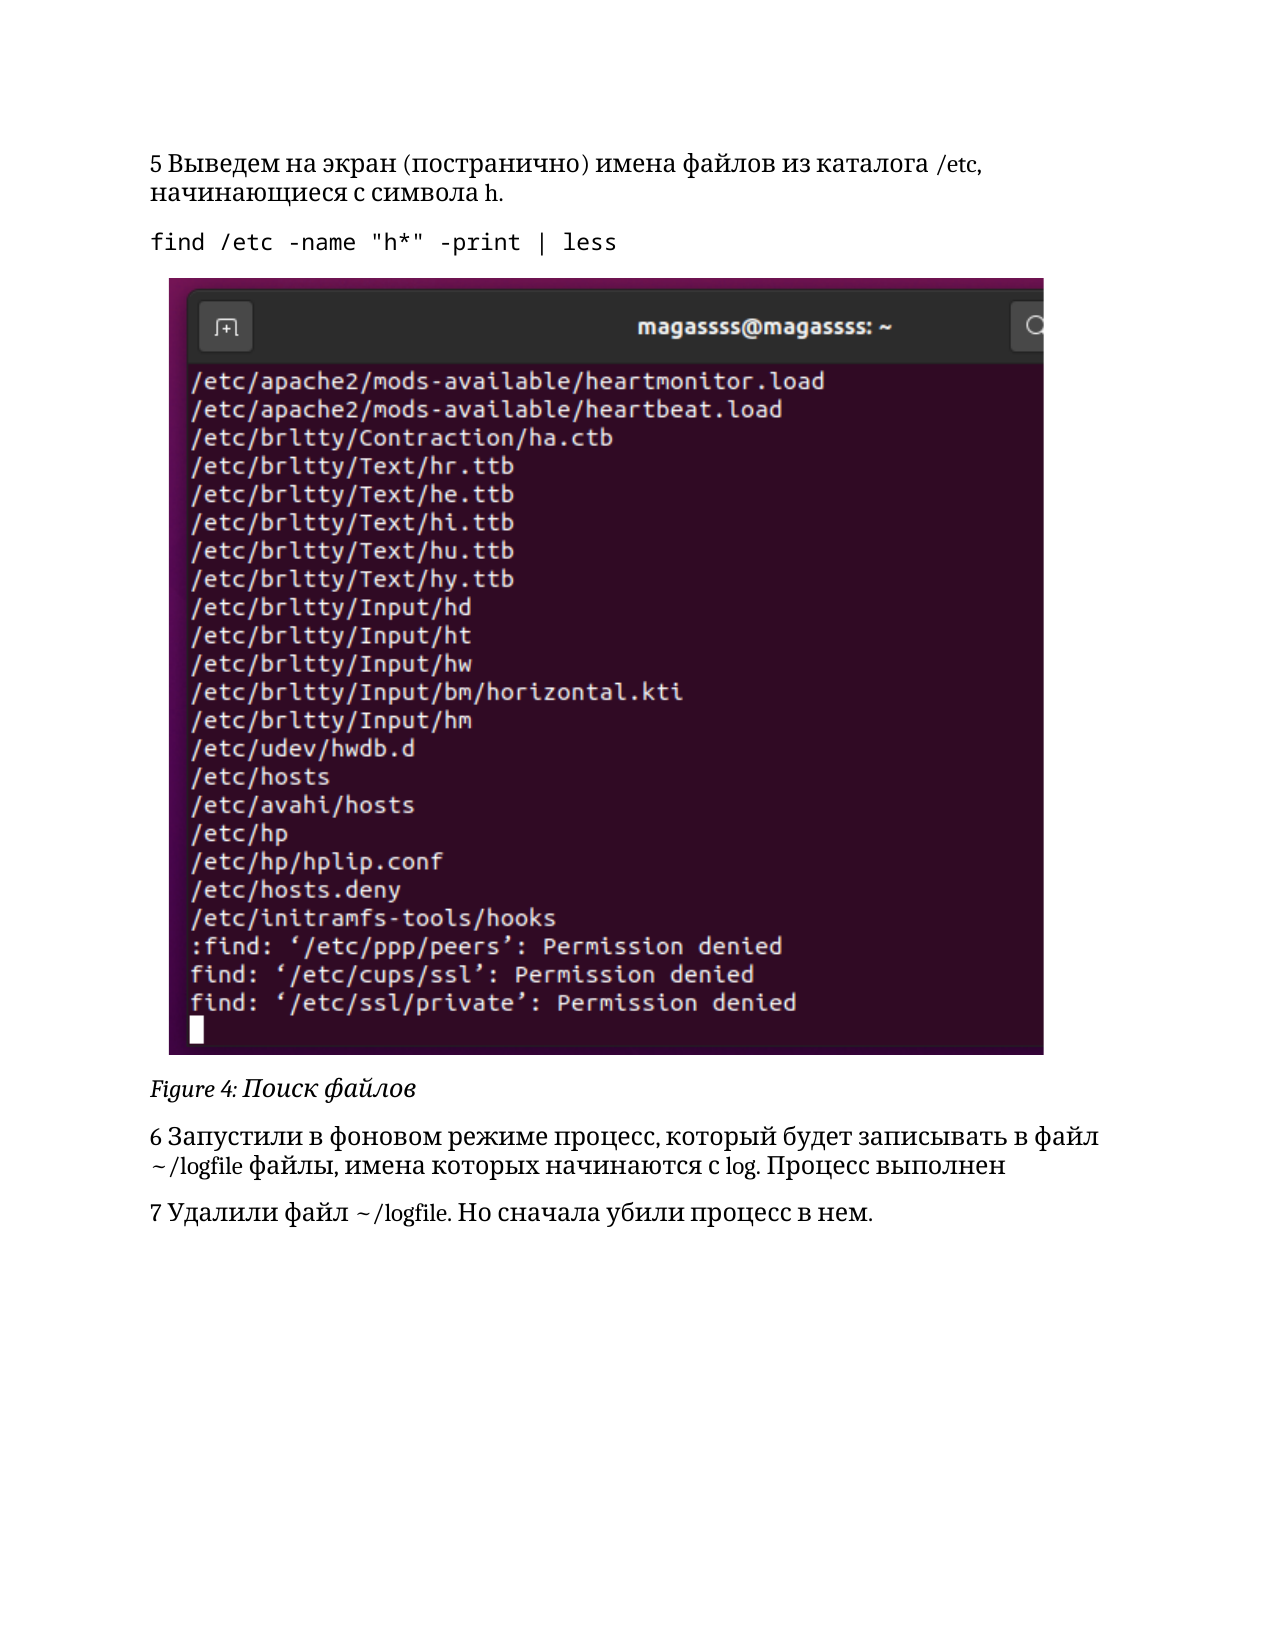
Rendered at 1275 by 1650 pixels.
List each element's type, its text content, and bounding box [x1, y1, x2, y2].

text 6 Запустили в фоновом режиме процесс, который будет записывать в файл ~/logfile файлы, имена которых начинаются с log. Процесс выполнен [150, 1123, 1125, 1180]
picture [168, 278, 1044, 1055]
text 5 Выведем на экран (постранично) имена файлов из каталога /etc, начинающиеся с символа h. [150, 150, 1125, 207]
text 7 Удалили файл ~/logfile. Но сначала убили процесс в нем. [150, 1199, 1125, 1228]
text Figure 4: Поиск файлов [150, 1075, 1125, 1104]
text find /etc -name "h*" -print | less [150, 226, 1125, 257]
